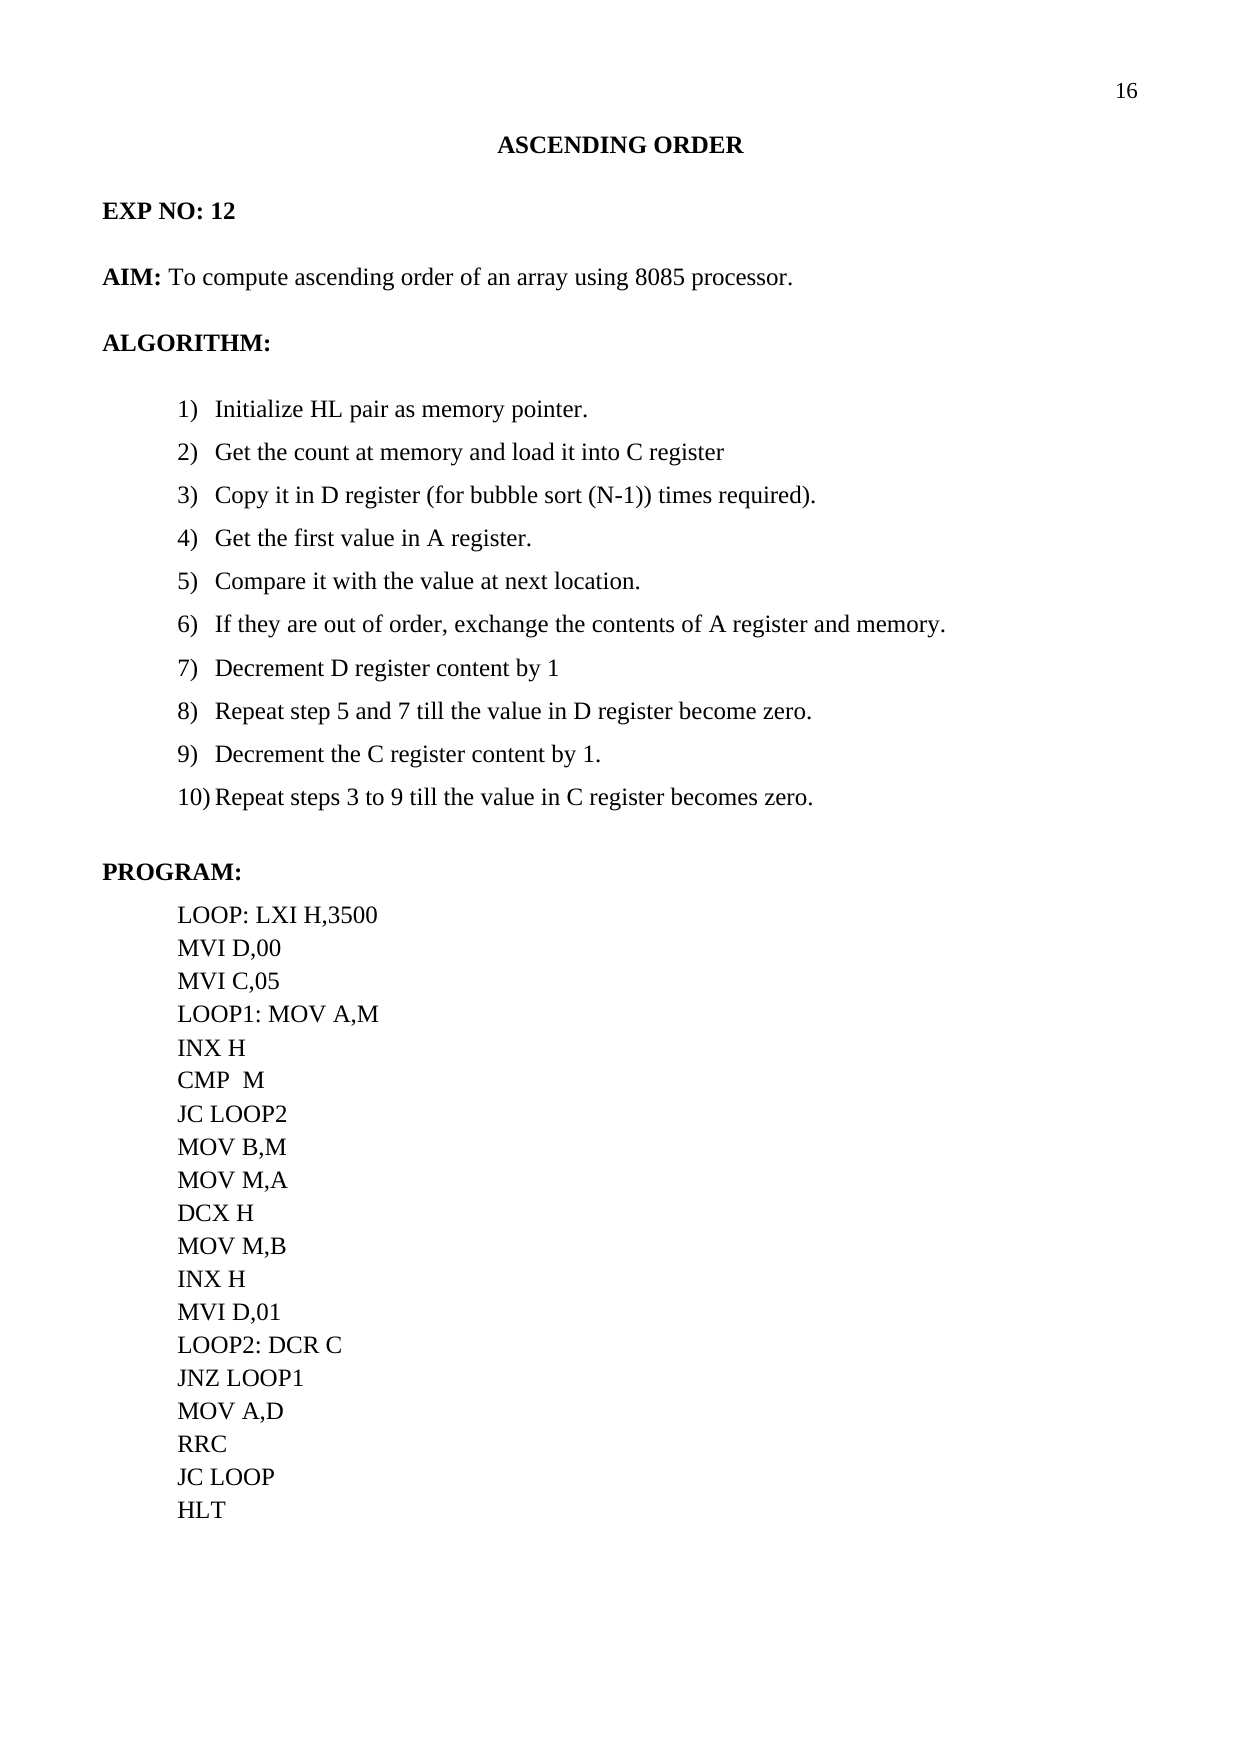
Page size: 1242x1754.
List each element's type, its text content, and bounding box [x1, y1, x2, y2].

list Repeat step 5 and 7 till the value in D register become zero. [177, 696, 1221, 724]
text MVI C,05 [177, 966, 1221, 995]
list Get the first value in A register. [177, 523, 1221, 552]
text CMP M JC LOOP2 MOV B,M MOV M,A DCX H MOV M,B INX H MVI D,01 [177, 1066, 290, 1326]
list Copy it in D register (for bubble sort (N-1)) times required). [177, 480, 1221, 509]
list Compare it with the value at next location. [177, 566, 1221, 595]
list Get the count at memory and load it into C register [177, 437, 1221, 466]
text JC LOOP HLT [177, 1462, 277, 1524]
text LOOP: LXI H,3500 MVI D,00 [177, 900, 380, 962]
list If they are out of order, exchange the contents of A register and memory. [177, 609, 1221, 638]
subtitle ALGORITHM: [102, 328, 1221, 357]
text RRC [177, 1429, 1221, 1458]
list Initialize HL pair as memory pointer. [177, 394, 1221, 423]
text EXP NO: 12 [102, 196, 1221, 225]
text LOOP2: DCR C JNZ LOOP1 MOV A,D [177, 1330, 344, 1424]
list Decrement the C register content by 1. [177, 739, 1221, 768]
list Decrement D register content by 1 [177, 653, 1221, 681]
subtitle PROGRAM: [102, 857, 1221, 886]
text AIM: To compute ascending order of an array using 8085 processor. [102, 262, 1221, 291]
text LOOP1: MOV A,M INX H [177, 999, 381, 1061]
subtitle ASCENDING ORDER [100, 130, 1140, 159]
list Repeat steps 3 to 9 till the value in C register becomes zero. [177, 782, 1221, 811]
